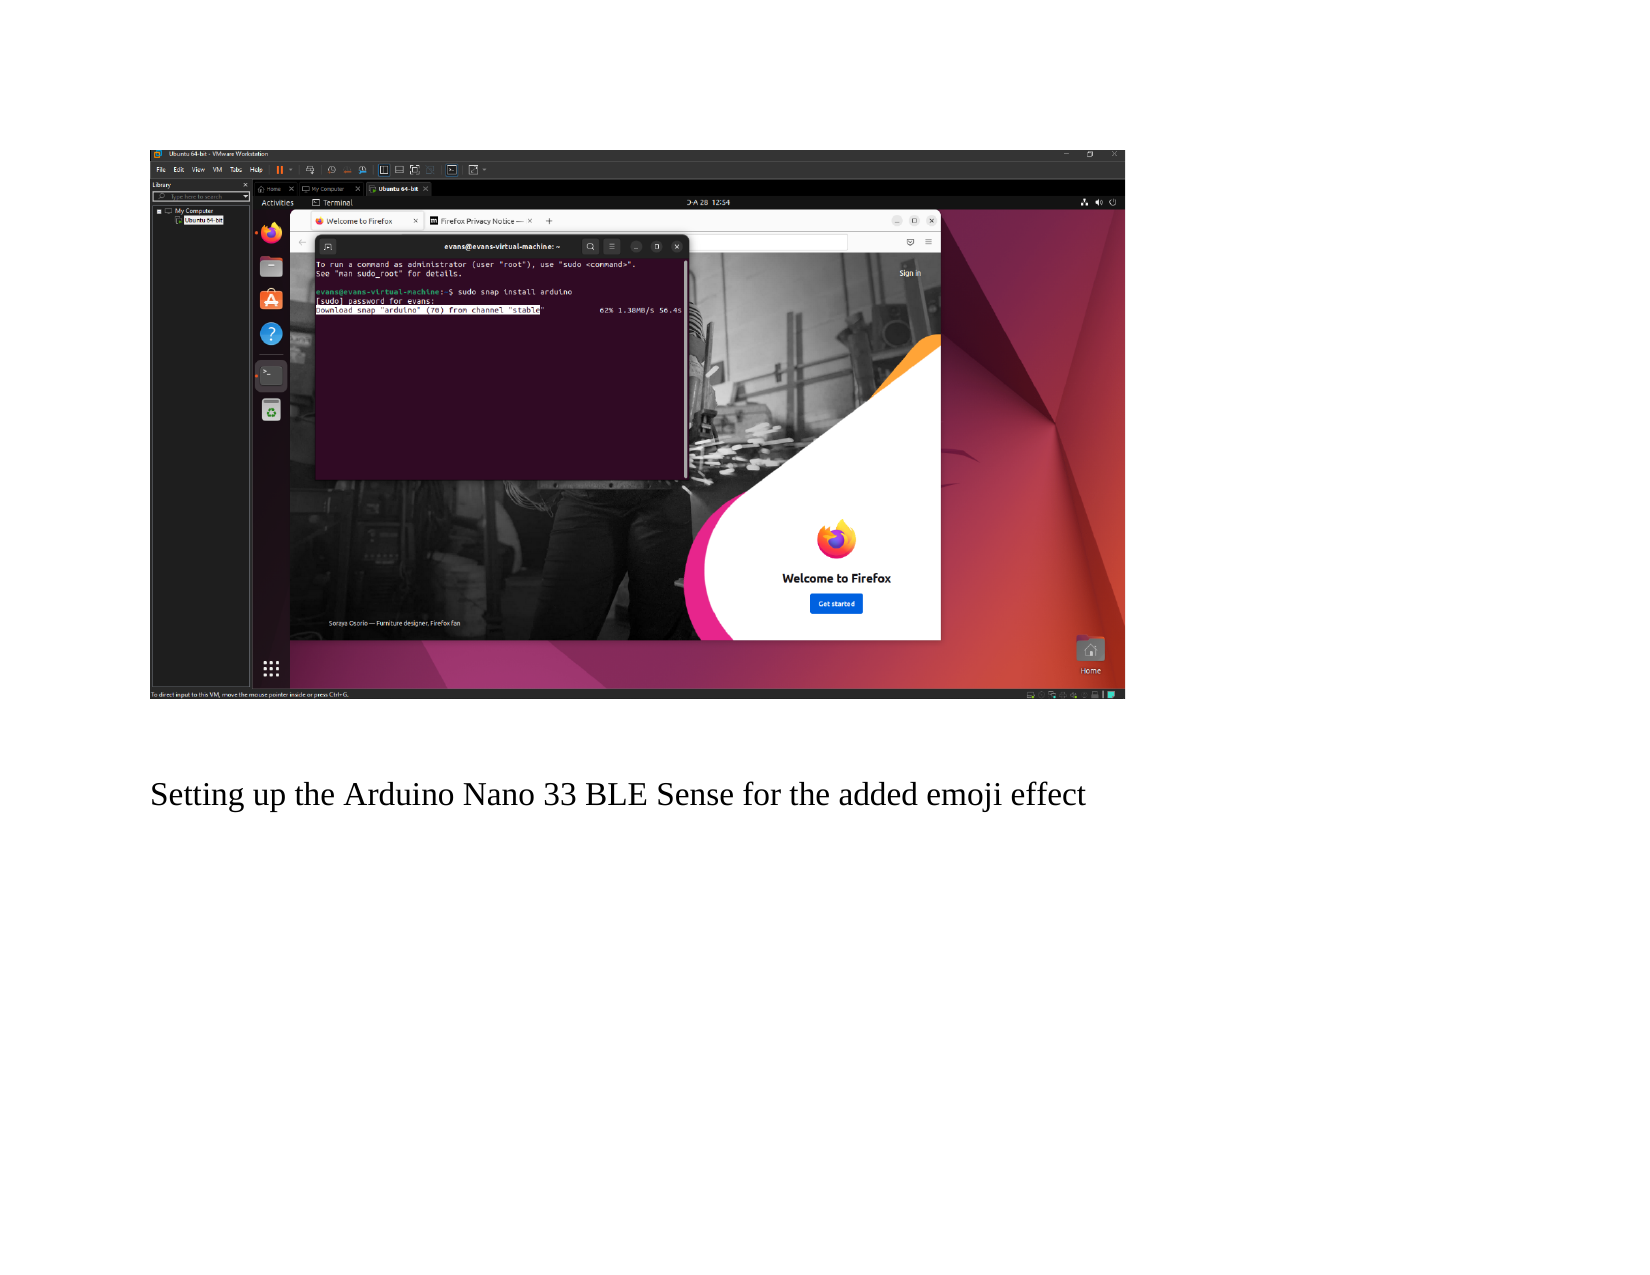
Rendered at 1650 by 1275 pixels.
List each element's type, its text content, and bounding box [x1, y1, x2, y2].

picture [150, 150, 1125, 699]
text Setting up the Arduino Nano 33 BLE Sense for the added emoji effect [150, 774, 1500, 812]
